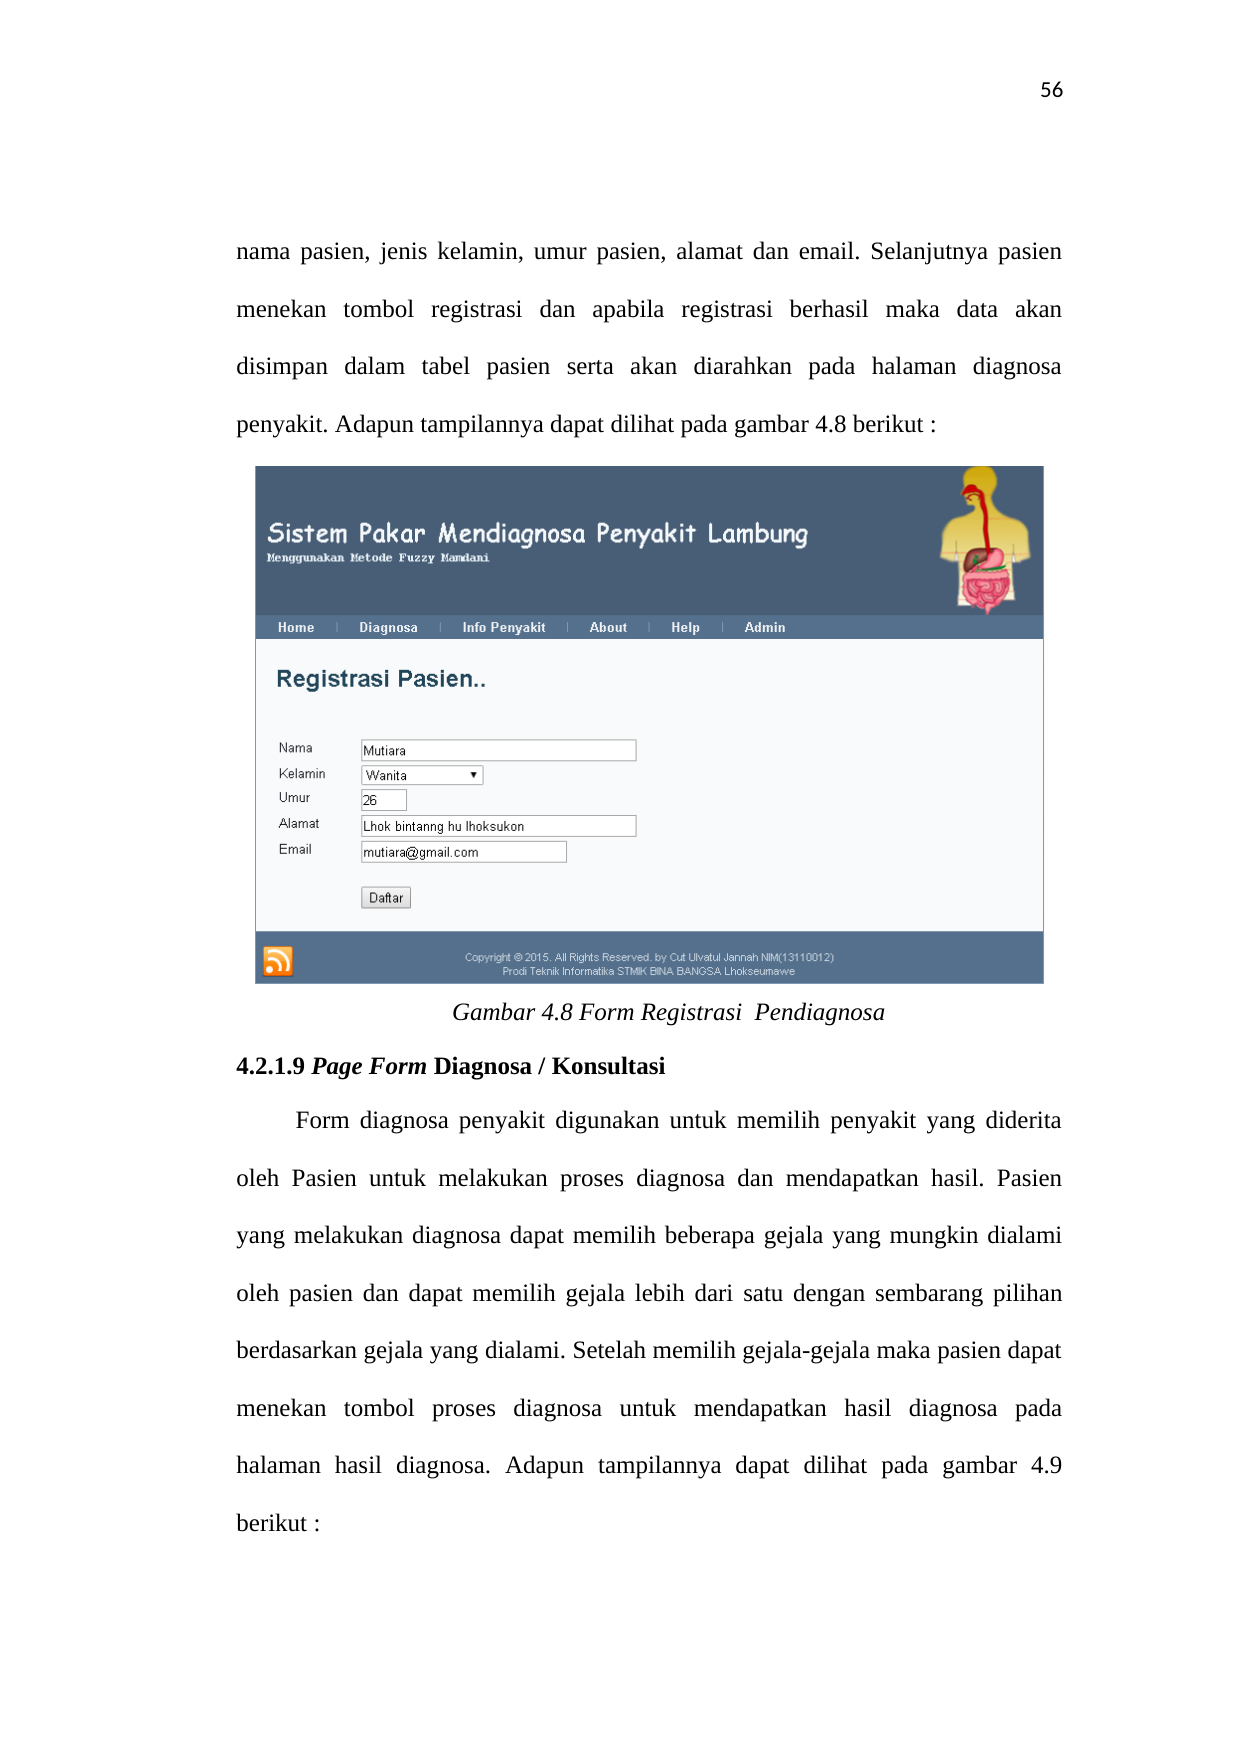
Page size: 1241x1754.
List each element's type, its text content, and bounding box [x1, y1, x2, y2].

text Form diagnosa penyakit digunakan untuk memilih penyakit yang diderita oleh Pasien untuk melakukan proses diagnosa dan mendapatkan hasil. Pasien yang melakukan diagnosa dapat memilih beberapa gejala yang mungkin dialami oleh pasien dan dapat memilih gejala lebih dari satu dengan sembarang pilihan berdasarkan gejala yang dialami. Setelah memilih gejala-gejala maka pasien dapat menekan tombol proses diagnosa untuk mendapatkan hasil diagnosa pada halaman hasil diagnosa. Adapun tampilannya dapat dilihat pada gambar 4.9 berikut : [236, 1105, 1063, 1536]
list Page Form Diagnosa / Konsultasi [236, 1051, 1063, 1080]
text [236, 236, 1063, 437]
text Gambar 4.8 Form Registrasi Pendiagnosa [274, 997, 1063, 1026]
picture [255, 466, 1045, 984]
